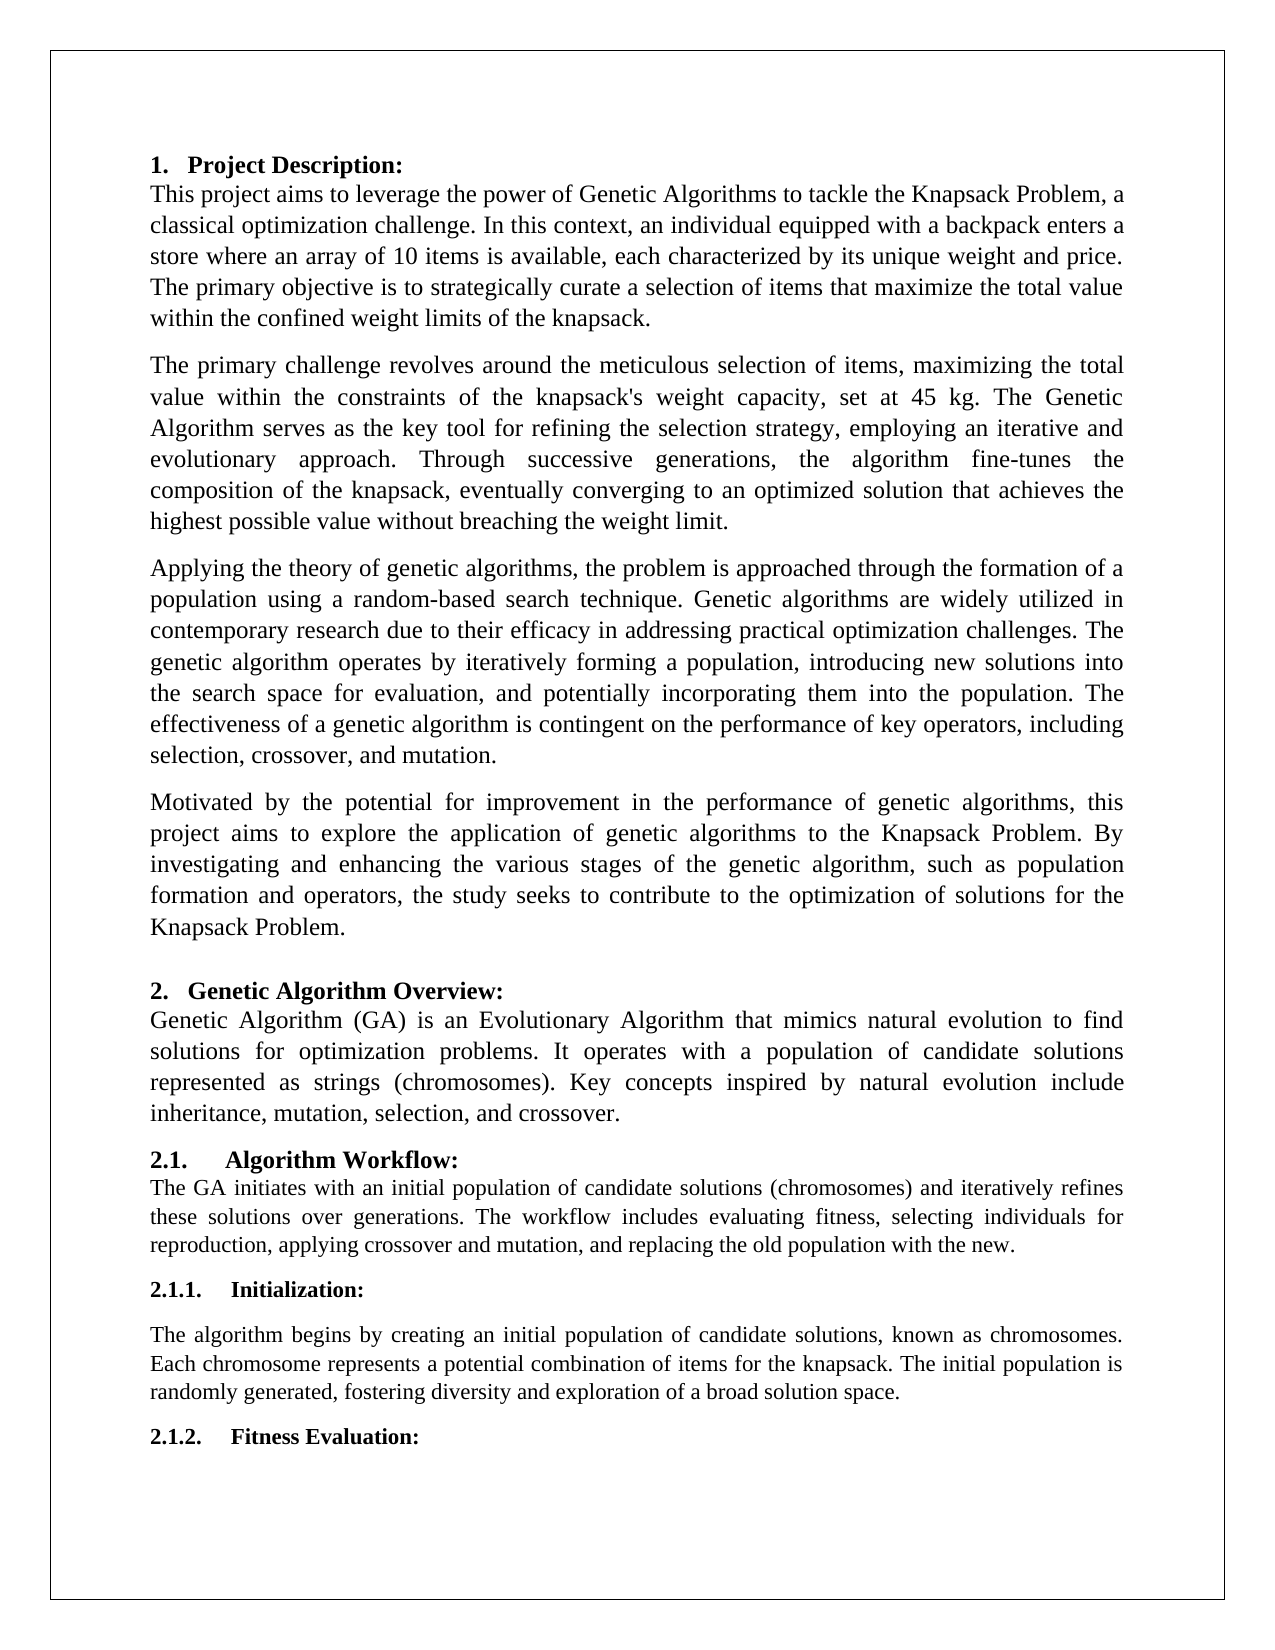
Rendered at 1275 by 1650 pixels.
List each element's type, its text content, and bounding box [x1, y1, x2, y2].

subtitle Algorithm Workflow: [150, 1146, 1125, 1174]
text Applying the theory of genetic algorithms, the problem is approached through the formation of a population using a random-based search technique. Genetic algorithms are widely utilized in contemporary research due to their efficacy in addressing practical optimization challenges. The genetic algorithm operates by iteratively forming a population, introducing new solutions into the search space for evaluation, and potentially incorporating them into the population. The effectiveness of a genetic algorithm is contingent on the performance of key operators, including selection, crossover, and mutation. [150, 553, 1125, 768]
subtitle Genetic Algorithm Overview: [150, 976, 1125, 1005]
text The algorithm begins by creating an initial population of candidate solutions, known as chromosomes. Each chromosome represents a potential combination of items for the knapsack. The initial population is randomly generated, fostering diversity and exploration of a broad solution space. [150, 1321, 1125, 1405]
text The primary challenge revolves around the meticulous selection of items, maximizing the total value within the constraints of the knapsack's weight capacity, set at 45 kg. The Genetic Algorithm serves as the key tool for refining the selection strategy, employing an iterative and evolutionary approach. Through successive generations, the algorithm fine-tunes the composition of the knapsack, eventually converging to an optimized solution that achieves the highest possible value without breaching the weight limit. [150, 351, 1125, 534]
text This project aims to leverage the power of Genetic Algorithms to tackle the Knapsack Problem, a classical optimization challenge. In this context, an individual equipped with a backpack enters a store where an array of 10 items is available, each characterized by its unique weight and price. The primary objective is to strategically curate a selection of items that maximize the total value within the confined weight limits of the knapsack. [150, 179, 1125, 332]
text Motivated by the potential for improvement in the performance of genetic algorithms, this project aims to explore the application of genetic algorithms to the Knapsack Problem. By investigating and enhancing the various stages of the genetic algorithm, such as population formation and operators, the study seeks to contribute to the optimization of solutions for the Knapsack Problem. [150, 787, 1125, 940]
subtitle Project Description: [150, 150, 1125, 179]
text Genetic Algorithm (GA) is an Evolutionary Algorithm that mimics natural evolution to find solutions for optimization problems. It operates with a population of candidate solutions represented as strings (chromosomes). Key concepts inspired by natural evolution include inheritance, mutation, selection, and crossover. [150, 1005, 1125, 1127]
list Initialization: [150, 1276, 1125, 1303]
list Fitness Evaluation: [150, 1423, 1125, 1450]
text The GA initiates with an initial population of candidate solutions (chromosomes) and iteratively refines these solutions over generations. The workflow includes evaluating fitness, selecting individuals for reproduction, applying crossover and mutation, and replacing the old population with the new. [150, 1174, 1125, 1258]
